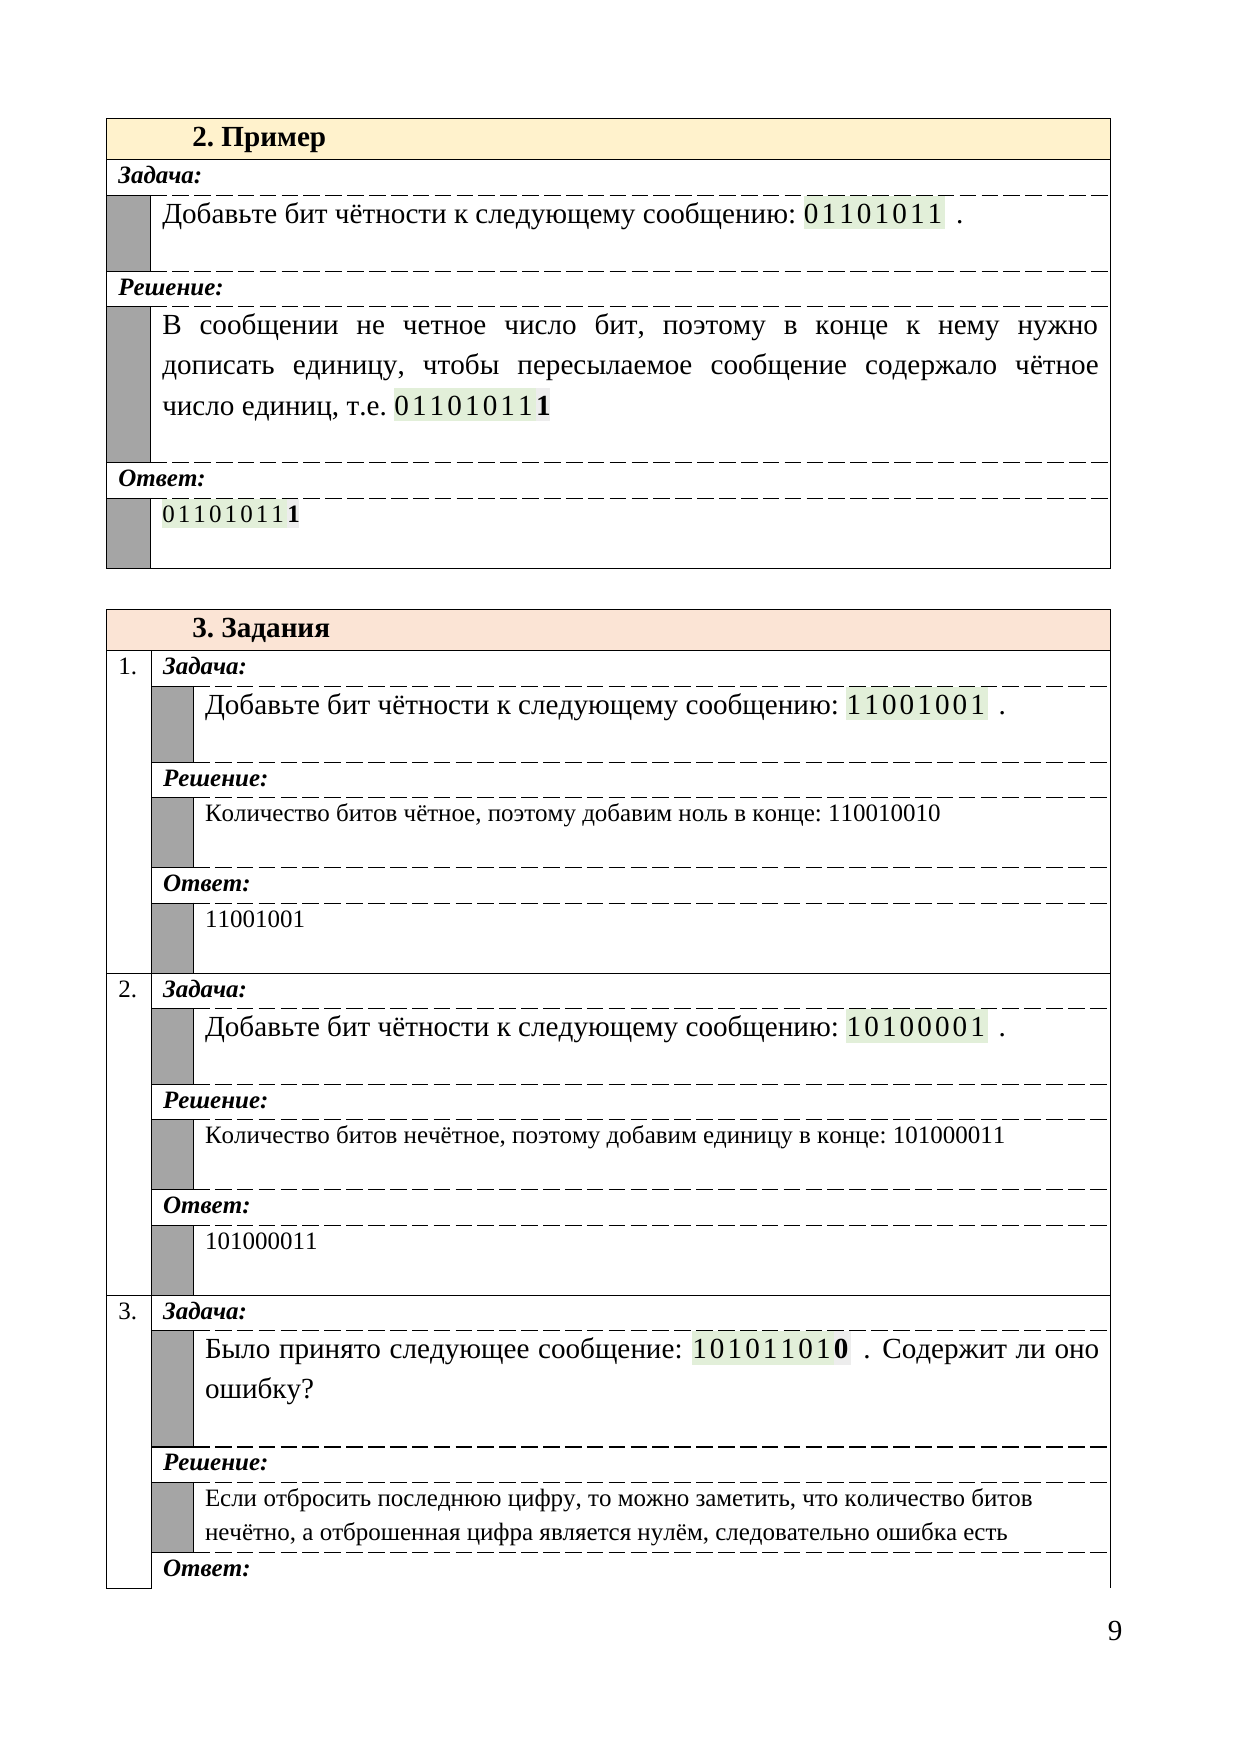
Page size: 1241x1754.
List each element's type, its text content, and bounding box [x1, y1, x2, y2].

table_cell [107, 499, 150, 568]
table_cell [152, 1120, 193, 1189]
table_cell Ответ: [152, 1552, 1110, 1587]
table_header 2. Пример [107, 119, 1110, 159]
table_cell [107, 196, 150, 271]
table_cell Добавьте бит чётности к следующему сообщению: 11001001 . [194, 686, 1110, 762]
table_cell 3. [107, 1296, 151, 1587]
table_cell Решение: [152, 762, 1110, 797]
table_cell Задача: [152, 974, 1110, 1008]
table_cell [152, 1483, 193, 1552]
table_cell Количество битов нечётное, поэтому добавим единицу в конце: 101000011 [194, 1119, 1110, 1189]
table_cell 1. [107, 651, 151, 973]
table_cell [152, 904, 193, 973]
table_cell Решение: [152, 1084, 1110, 1119]
table_cell 101000011 [194, 1225, 1110, 1295]
table_cell Ответ: [152, 1189, 1110, 1225]
table_cell [152, 1331, 193, 1446]
table_cell Решение: [152, 1446, 1110, 1482]
table_cell 011010111 [151, 498, 1110, 568]
table_cell Задача: [107, 160, 1110, 195]
table_cell [152, 1226, 193, 1295]
table_header 3. Задания [107, 610, 1110, 650]
table_cell Ответ: [107, 462, 1110, 498]
table_cell В сообщении не четное число бит, поэтому в конце к нему нужно дописать единицу, чтобы пересылаемое сообщение содержало чётное число единиц, т.е. 011010111 [151, 306, 1110, 462]
table_cell [152, 1009, 193, 1084]
table_cell Ответ: [152, 867, 1110, 903]
table_cell [107, 307, 150, 462]
table_cell Было принято следующее сообщение: 101011010 . Содержит ли оно ошибку? [194, 1330, 1110, 1446]
table_cell Если отбросить последнюю цифру, то можно заметить, что количество битов нечётно, а отброшенная цифра является нулём, следовательно ошибка есть [194, 1482, 1110, 1552]
table_cell 11001001 [194, 903, 1110, 973]
table_cell 2. [107, 974, 151, 1295]
table_cell Решение: [107, 271, 1110, 306]
table_cell Задача: [152, 651, 1110, 686]
table_cell Добавьте бит чётности к следующему сообщению: 01101011 . [151, 195, 1110, 271]
table_cell [152, 687, 193, 762]
table_cell Добавьте бит чётности к следующему сообщению: 10100001 . [194, 1008, 1110, 1084]
table_cell Задача: [152, 1296, 1110, 1330]
table_cell [152, 798, 193, 867]
table_cell Количество битов чётное, поэтому добавим ноль в конце: 110010010 [194, 797, 1110, 867]
